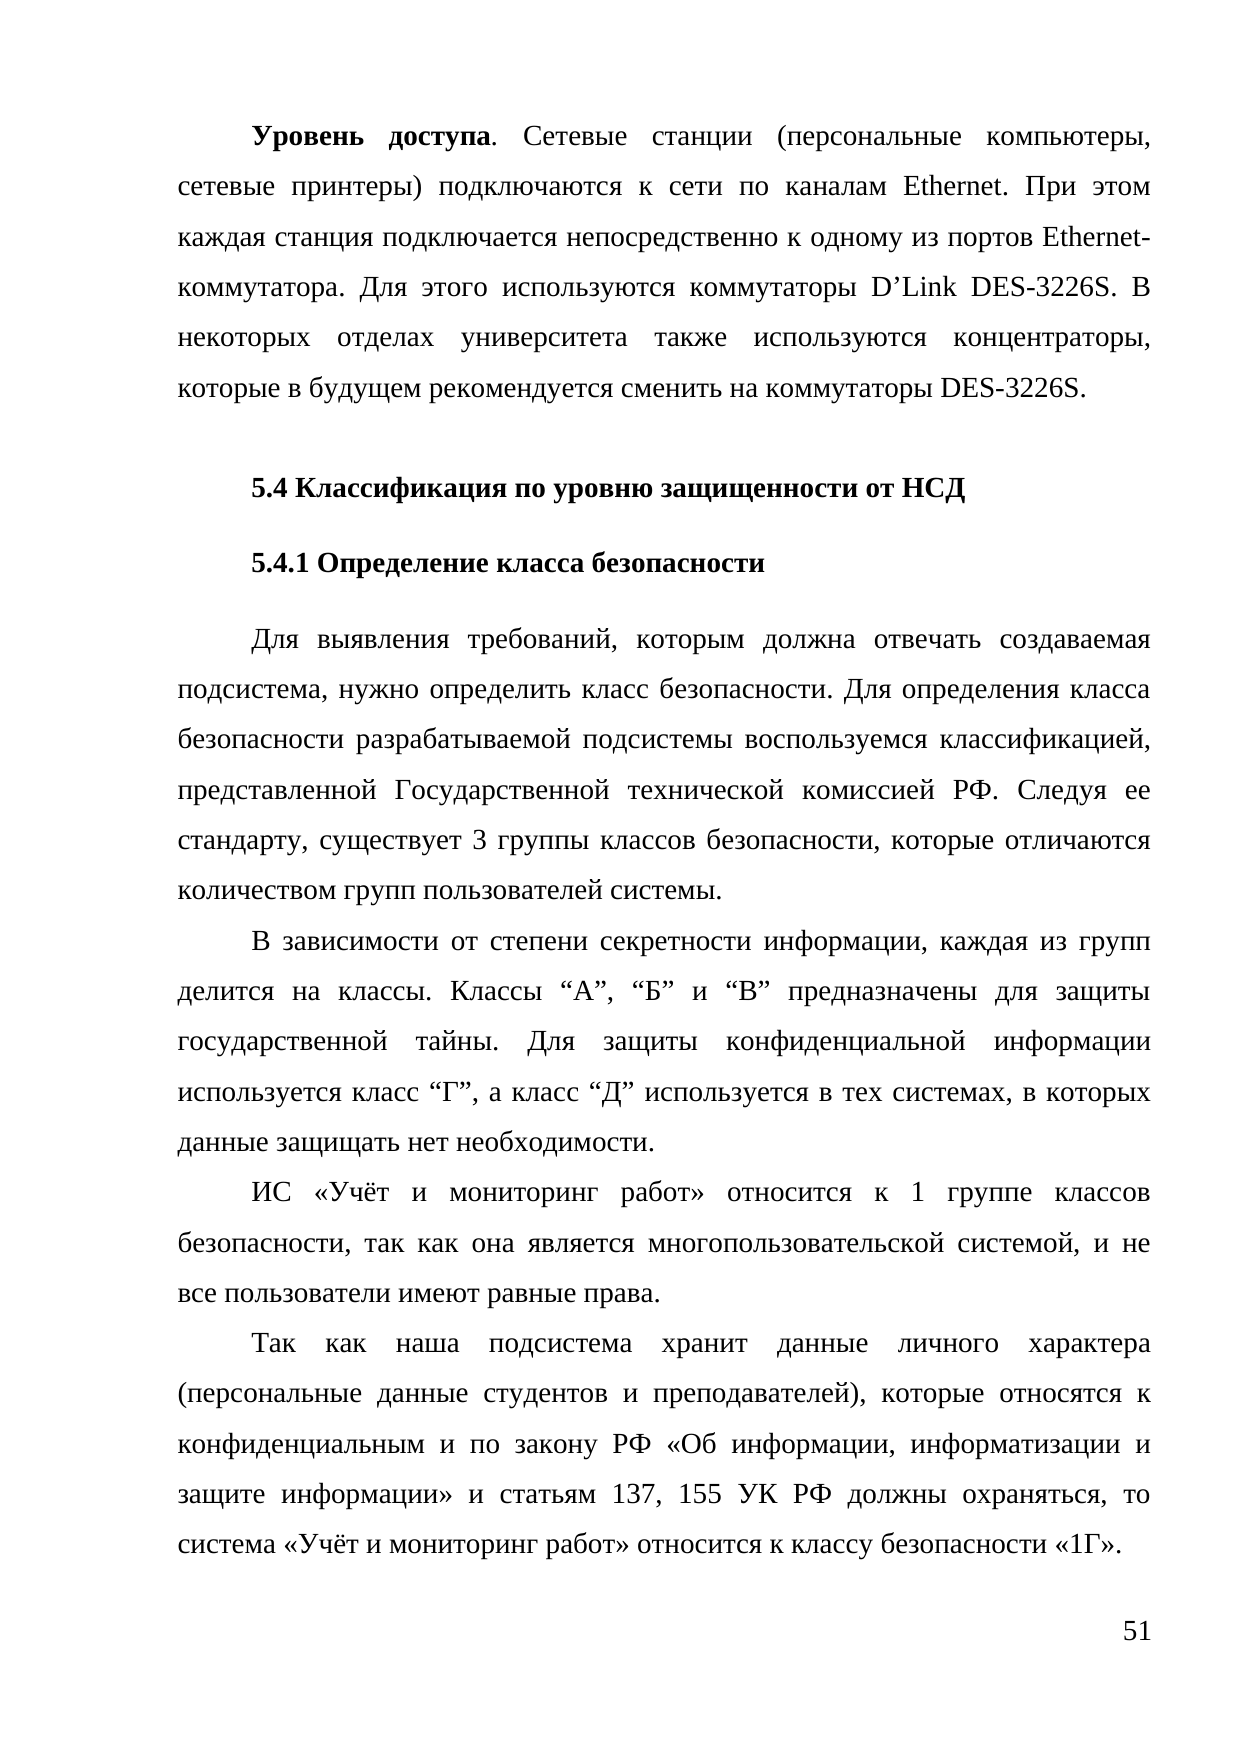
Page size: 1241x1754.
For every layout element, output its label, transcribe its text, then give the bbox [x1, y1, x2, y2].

text В зависимости от степени секретности информации, каждая из групп делится на классы. Классы “А”, “Б” и “В” предназначены для защиты государственной тайны. Для защиты конфиденциальной информации используется класс “Г”, а класс “Д” используется в тех системах, в которых данные защищать нет необходимости. [177, 923, 1152, 1158]
text Так как наша подсистема хранит данные личного характера (персональные данные студентов и преподавателей), которые относятся к конфиденциальным и по закону РФ «Об информации, информатизации и защите информации» и статьям 137, 155 УК РФ должны охраняться, то система «Учёт и мониторинг работ» относится к классу безопасности «1Г». [177, 1325, 1152, 1560]
text Уровень доступа. Сетевые станции (персональные компьютеры, сетевые принтеры) подключаются к сети по каналам Ethernet. При этом каждая станция подключается непосредственно к одному из портов Ethernet-коммутатора. Для этого используются коммутаторы D’Link DES-3226S. В некоторых отделах университета также используются концентраторы, которые в будущем рекомендуется сменить на коммутаторы DES-3226S. [177, 118, 1152, 403]
text Для выявления требований, которым должна отвечать создаваемая подсистема, нужно определить класс безопасности. Для определения класса безопасности разрабатываемой подсистемы воспользуемся классификацией, представленной Государственной технической комиссией РФ. Следуя ее стандарту, существует 3 группы классов безопасности, которые отличаются количеством групп пользователей системы. [177, 621, 1152, 906]
text ИС «Учёт и мониторинг работ» относится к 1 группе классов безопасности, так как она является многопользовательской системой, и не все пользователи имеют равные права. [177, 1174, 1152, 1308]
text 5.4.1 Определение класса безопасности [177, 546, 1152, 579]
subtitle 5.4 Классификация по уровню защищенности от НСД [177, 470, 1152, 504]
